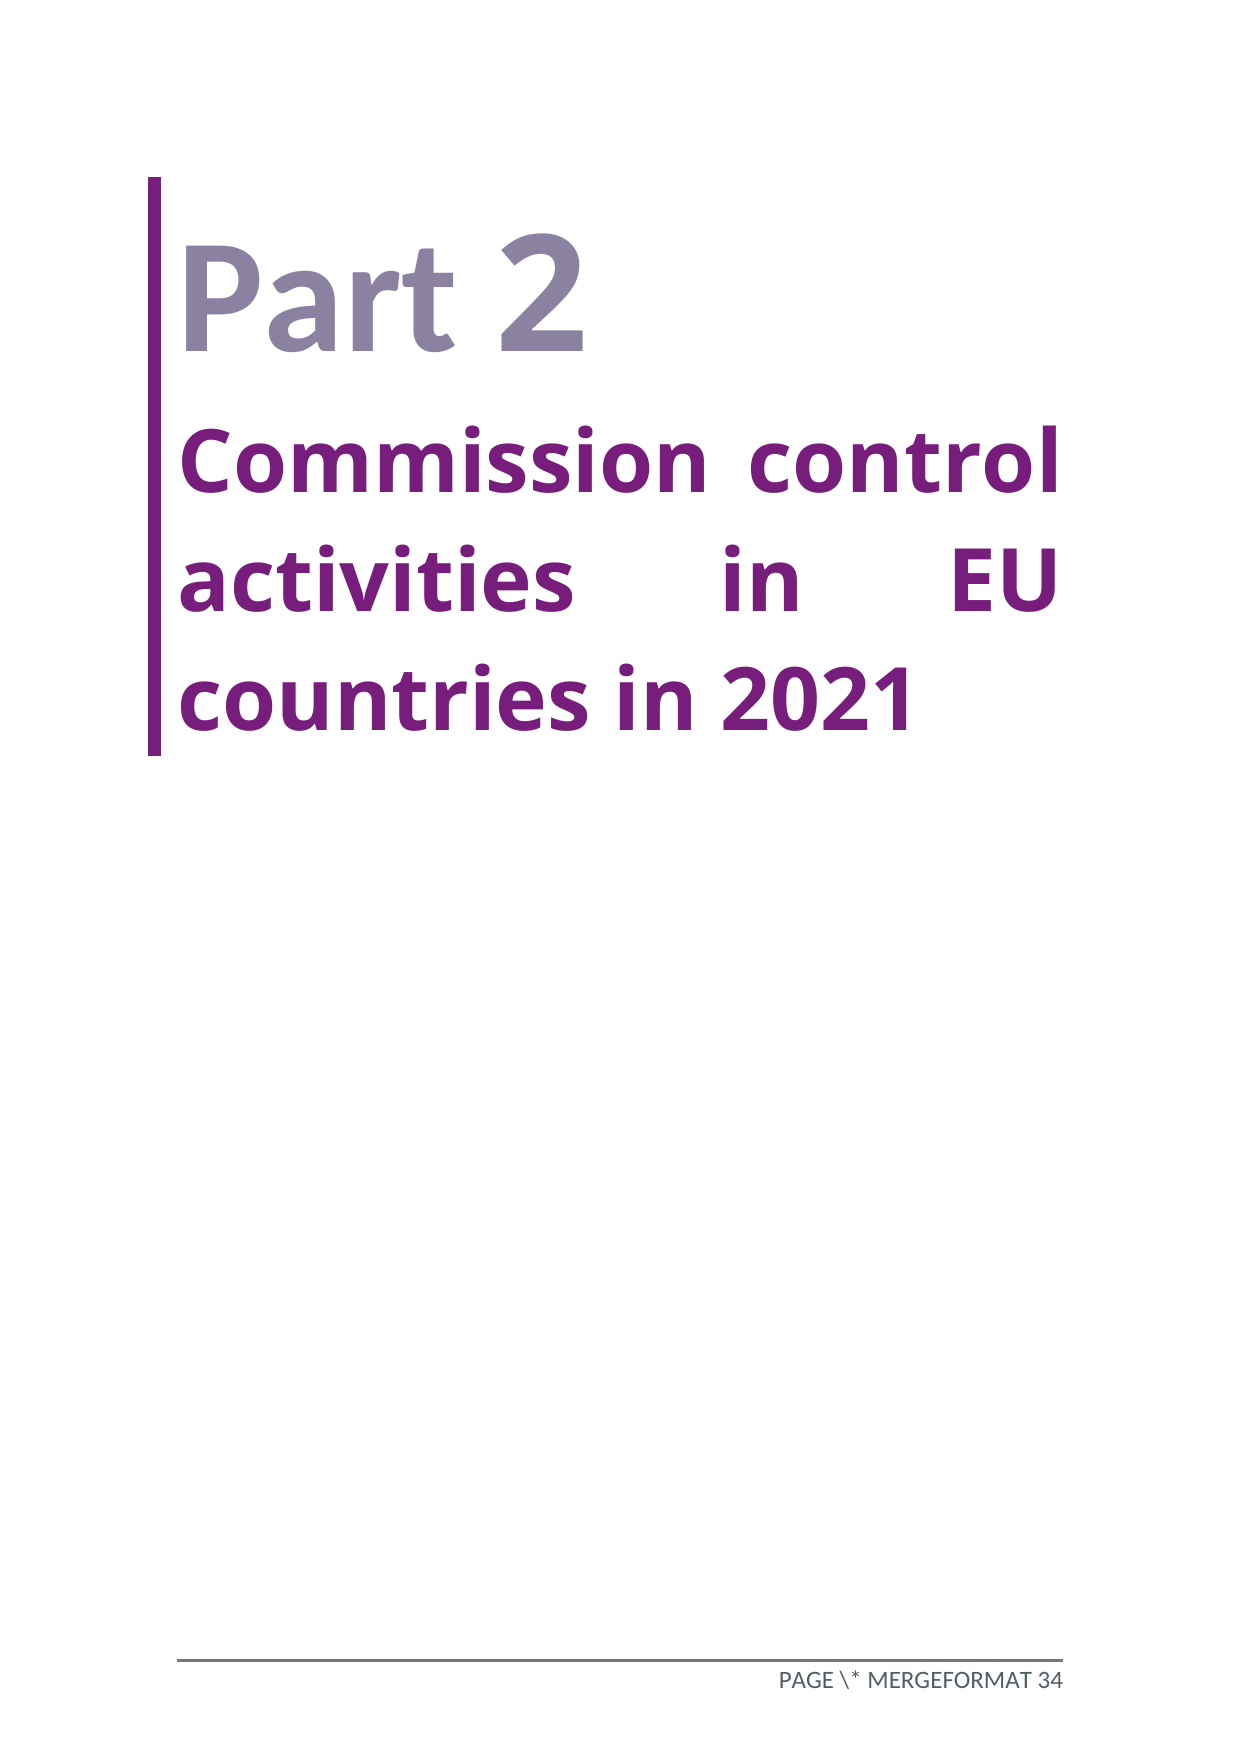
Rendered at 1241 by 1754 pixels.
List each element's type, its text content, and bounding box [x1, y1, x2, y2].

title Commission control activities in EU countries in 2021 [177, 398, 1063, 756]
text 2 [177, 177, 1063, 398]
